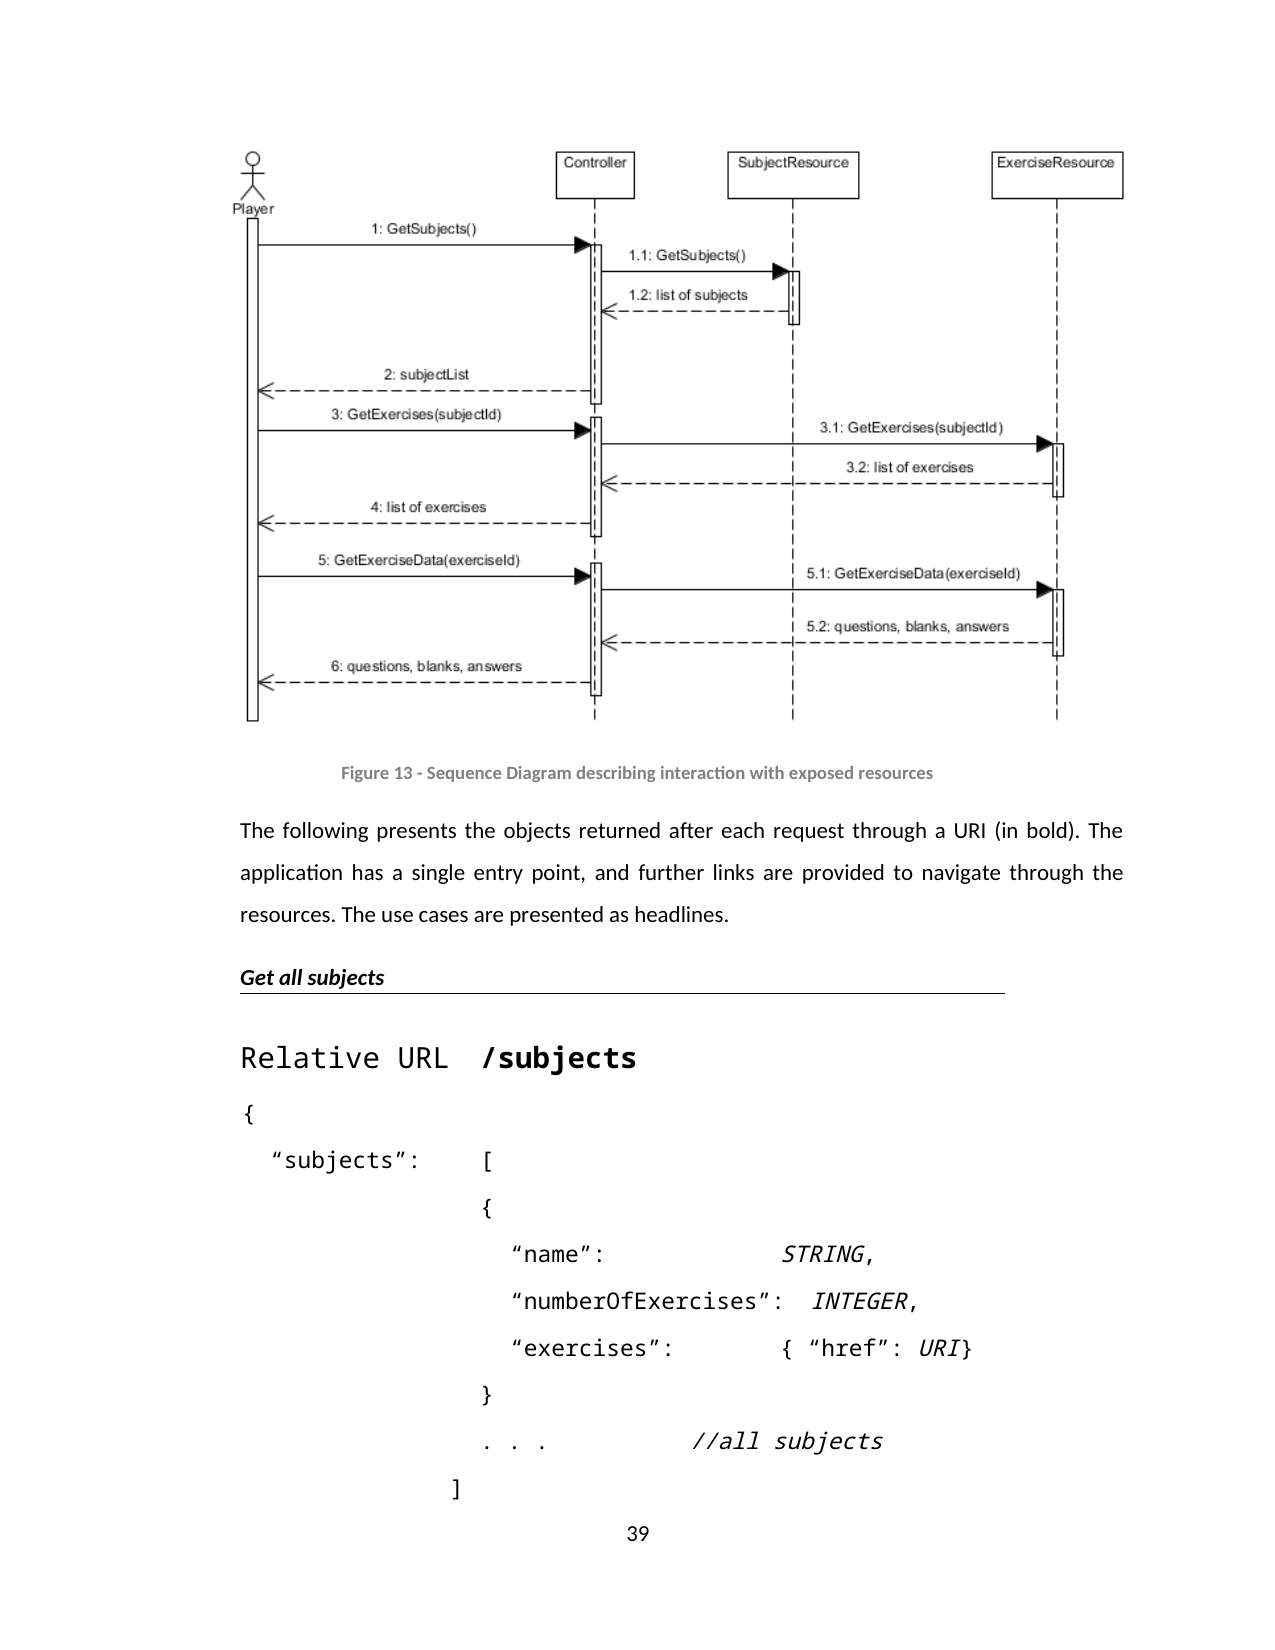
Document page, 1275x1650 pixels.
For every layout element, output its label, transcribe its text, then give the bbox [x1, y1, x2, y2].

text “exercises”: { “href”: URI } [482, 1331, 1125, 1363]
text “subjects”: [ [242, 1144, 1125, 1175]
text { [242, 1097, 1125, 1128]
text } [242, 1378, 1125, 1409]
text Relative URL /subjects [210, 1038, 1125, 1077]
picture [210, 150, 1129, 727]
text The following presents the objects returned after each request through a URI (in bold). The application has a single entry point, and further links are provided to navigate through the resources. The use cases are presented as headlines. [240, 817, 1125, 928]
text “name”: STRING, [480, 1238, 1125, 1269]
text Get all subjects [240, 963, 1005, 993]
text Figure 13 - Sequence Diagram describing interaction with exposed resources [150, 761, 1125, 784]
text ] [450, 1472, 1125, 1503]
text “numberOfExercises”: INTEGER, [480, 1284, 1125, 1316]
text . . . //all subjects [242, 1425, 1125, 1456]
text { [242, 1191, 1125, 1222]
